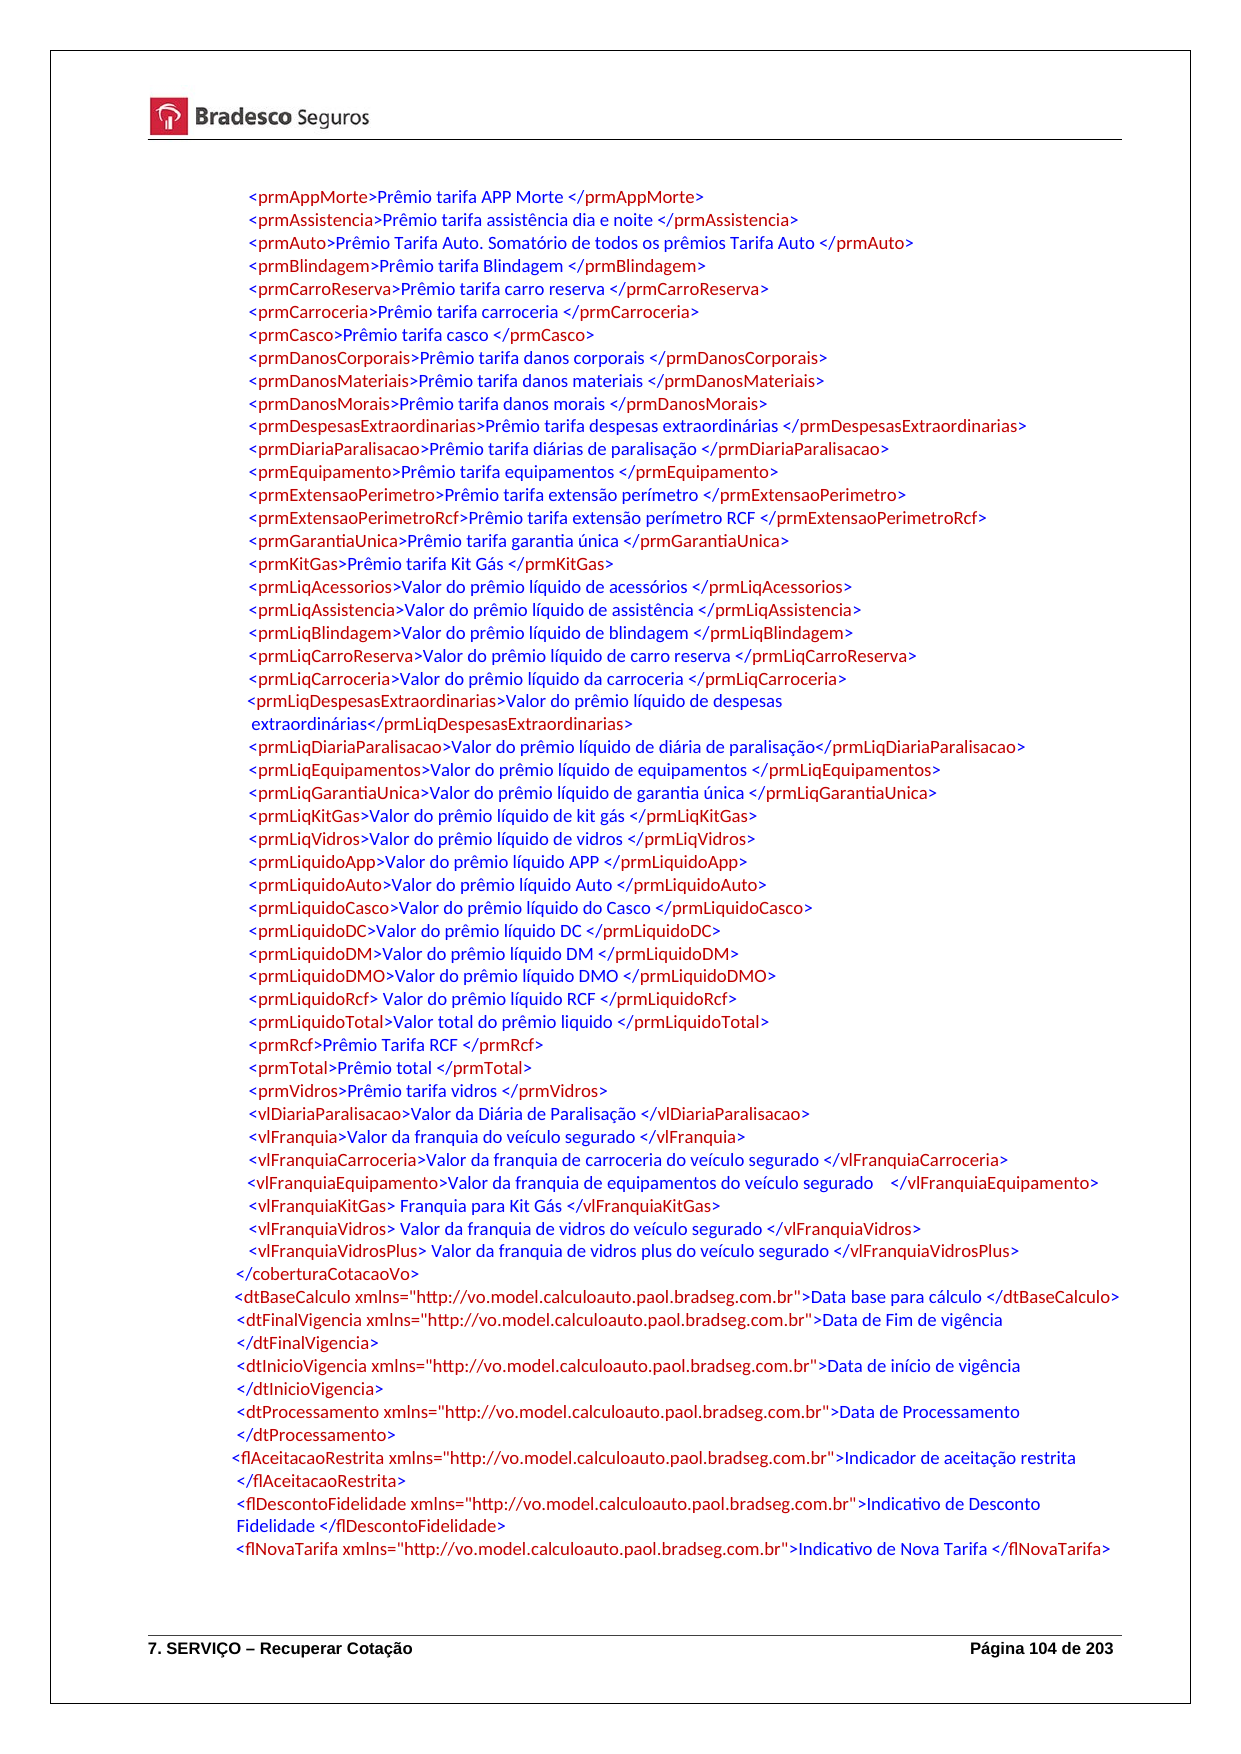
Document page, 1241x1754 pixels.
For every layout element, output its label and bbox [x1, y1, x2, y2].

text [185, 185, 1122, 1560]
picture [149, 85, 380, 139]
